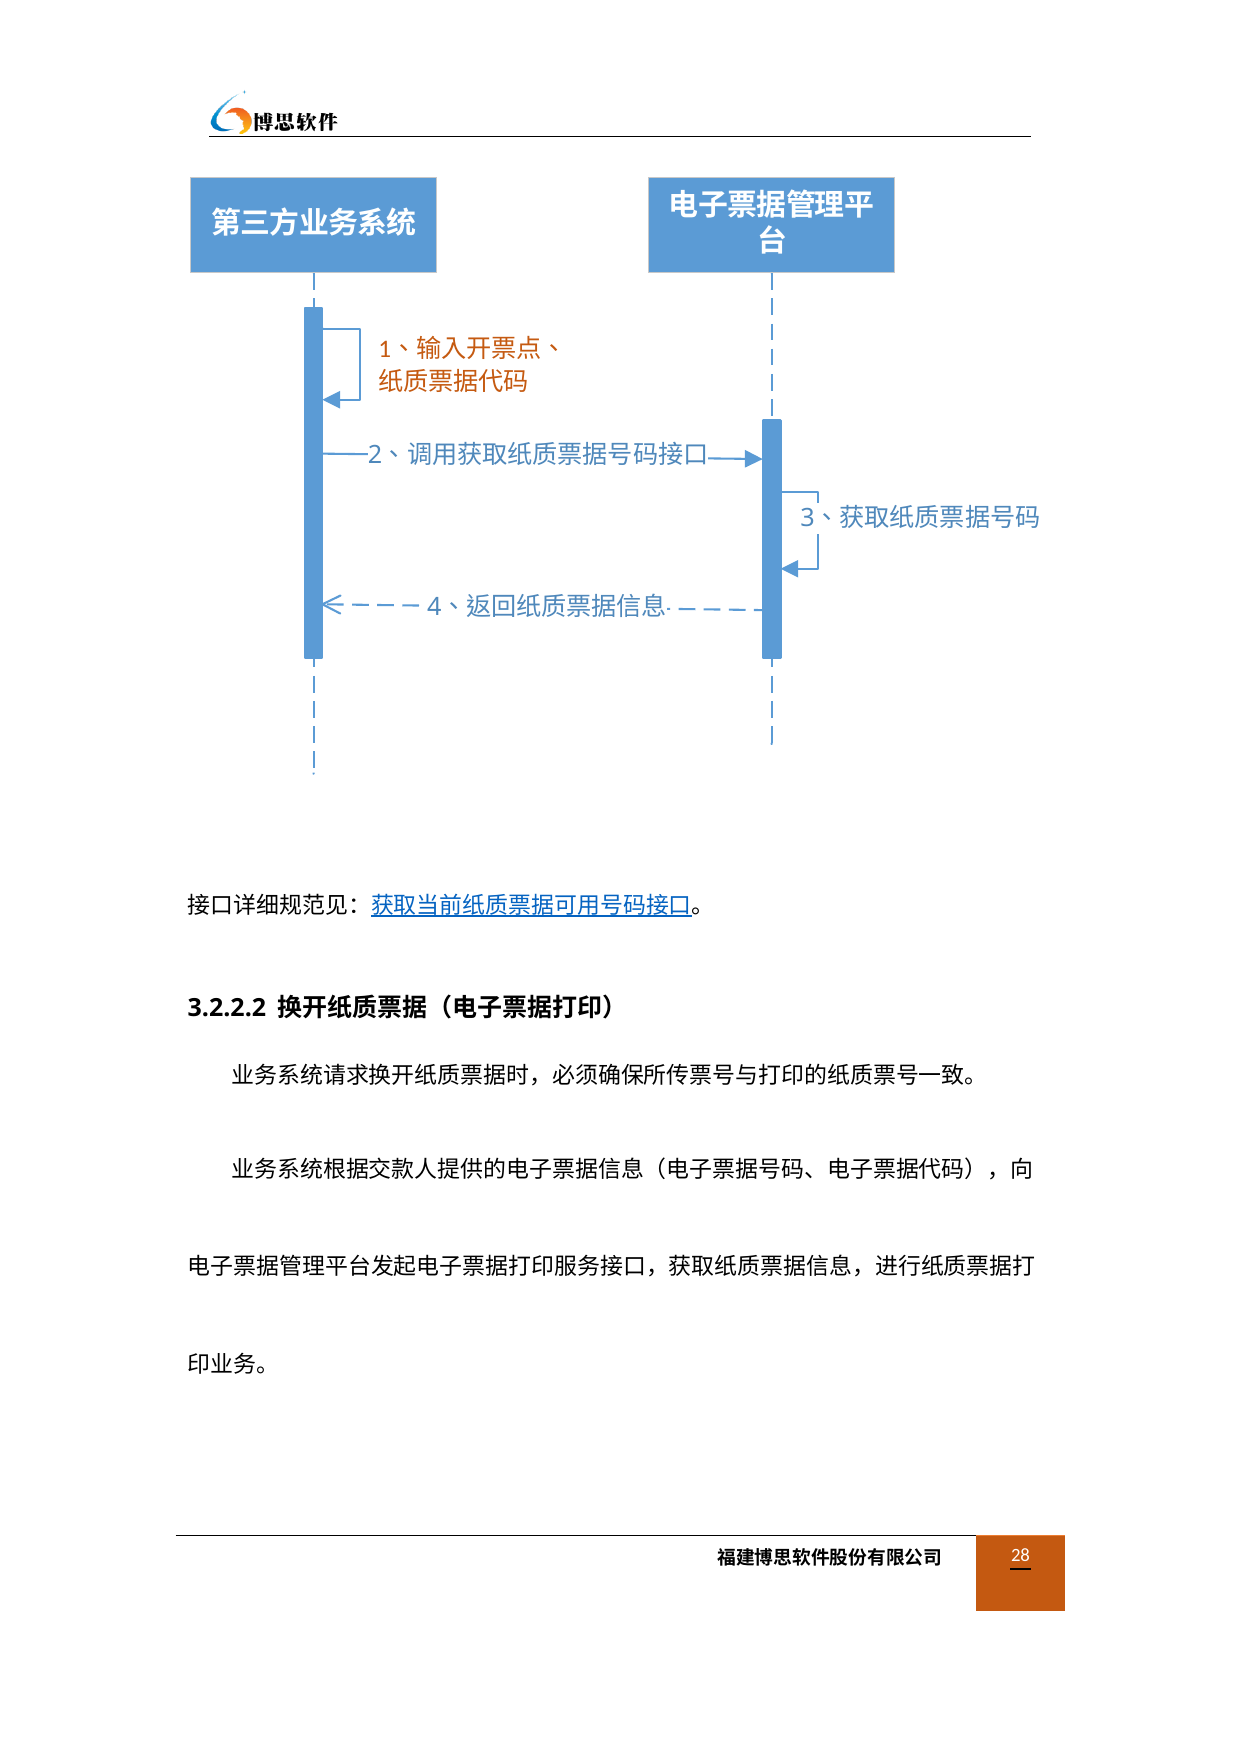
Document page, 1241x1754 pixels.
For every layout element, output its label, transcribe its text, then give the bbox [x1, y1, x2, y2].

text 业务系统请求换开纸质票据时，必须确保所传票号与打印的纸质票号一致。 [231, 1041, 1053, 1106]
picture [209, 88, 345, 134]
text 接口详细规范见：获取当前纸质票据可用号码接口。 [187, 871, 1053, 936]
subtitle 换开纸质票据（电子票据打印） [187, 973, 1053, 1038]
text 业务系统根据交款人提供的电子票据信息（电子票据号码、电子票据代码），向电子票据管理平台发起电子票据打印服务接口，获取纸质票据信息，进行纸质票据打印业务。 [187, 1135, 1053, 1395]
